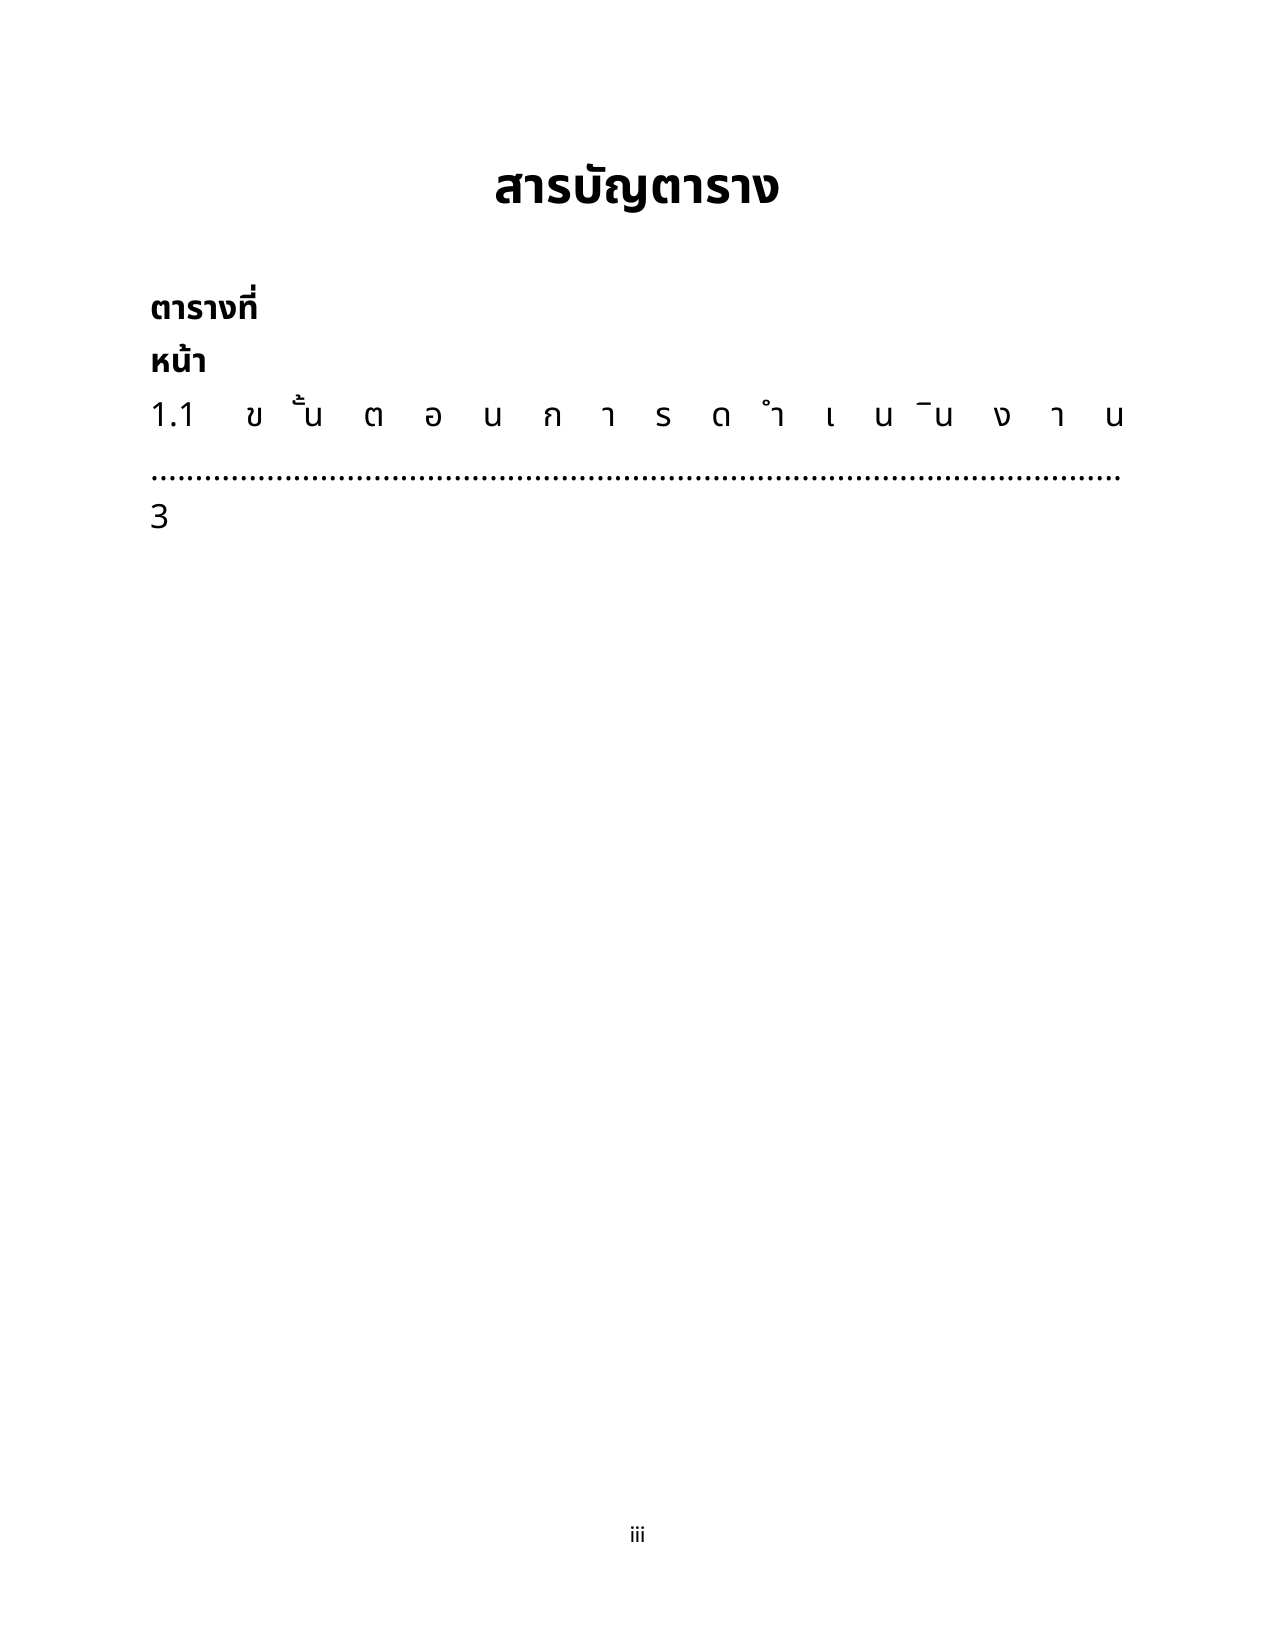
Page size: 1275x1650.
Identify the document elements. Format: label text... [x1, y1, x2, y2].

text 1.1 ขั้นตอนการดำเนินงาน ............................................................................................................. 3 [150, 391, 1125, 538]
text ตารางที่ หน้า [150, 284, 1125, 388]
text สารบัญตาราง [150, 150, 1125, 226]
